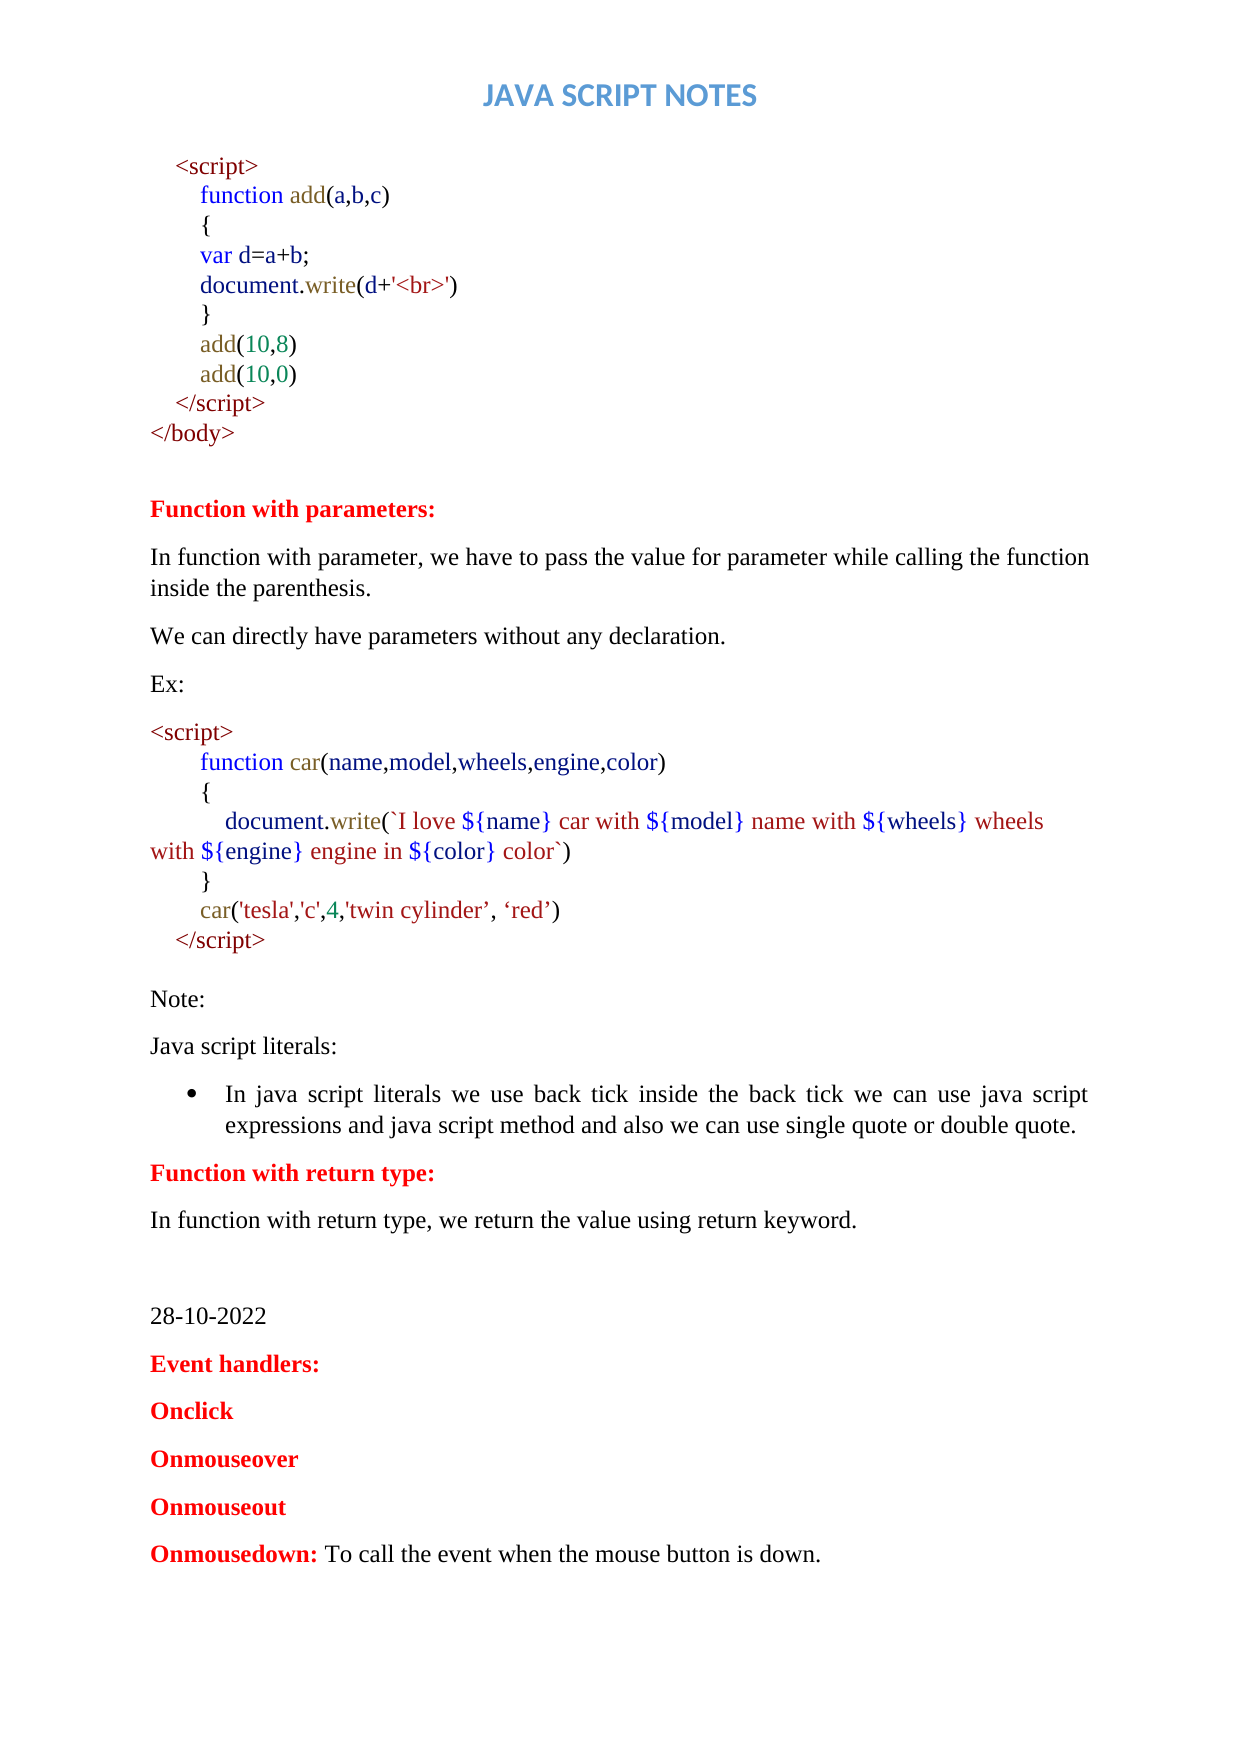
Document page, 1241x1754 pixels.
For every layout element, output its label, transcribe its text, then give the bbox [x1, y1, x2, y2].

text We can directly have parameters without any declaration. [150, 621, 1090, 650]
text add(10,8) [150, 328, 1090, 358]
text var d=a+b; [150, 239, 1090, 269]
text { [150, 776, 1090, 806]
text <script> [150, 150, 1090, 180]
text document.write(d+'<br>') [150, 269, 1090, 298]
text Java script literals: [150, 1031, 1090, 1060]
text car('tesla','c',4,'twin cylinder’, ‘red’) [150, 894, 1090, 924]
text Note: [150, 984, 1090, 1012]
text } [150, 865, 1090, 894]
text </body> [150, 417, 1090, 447]
list In java script literals we use back tick inside the back tick we can use java script expressions and java script method and also we can use single quote or double quote. [187, 1079, 1090, 1139]
text function car(name,model,wheels,engine,color) [150, 746, 1090, 776]
text In function with return type, we return the value using return keyword. [150, 1206, 1090, 1234]
text <script> [150, 716, 1090, 746]
text Ex: [150, 669, 1090, 697]
text } [150, 298, 1090, 328]
text Function with parameters: [150, 494, 1090, 523]
text Onmouseout [150, 1492, 1090, 1521]
text Function with return type: [150, 1158, 1090, 1187]
text Onclick [150, 1396, 1090, 1425]
text Onmousedown: To call the event when the mouse button is down. [150, 1539, 1090, 1568]
text 28-10-2022 [150, 1301, 1090, 1330]
text In function with parameter, we have to pass the value for parameter while calling the function inside the parenthesis. [150, 542, 1090, 602]
text function add(a,b,c) [150, 180, 1090, 209]
text Event handlers: [150, 1349, 1090, 1377]
text { [150, 209, 1090, 239]
text add(10,0) [150, 358, 1090, 387]
text document.write(`I love ${name} car with ${model} name with ${wheels} wheels with ${engine} engine in ${color} color`) [150, 806, 1090, 865]
text </script> [150, 924, 1090, 954]
text </script> [150, 387, 1090, 417]
text Onmouseover [150, 1444, 1090, 1473]
